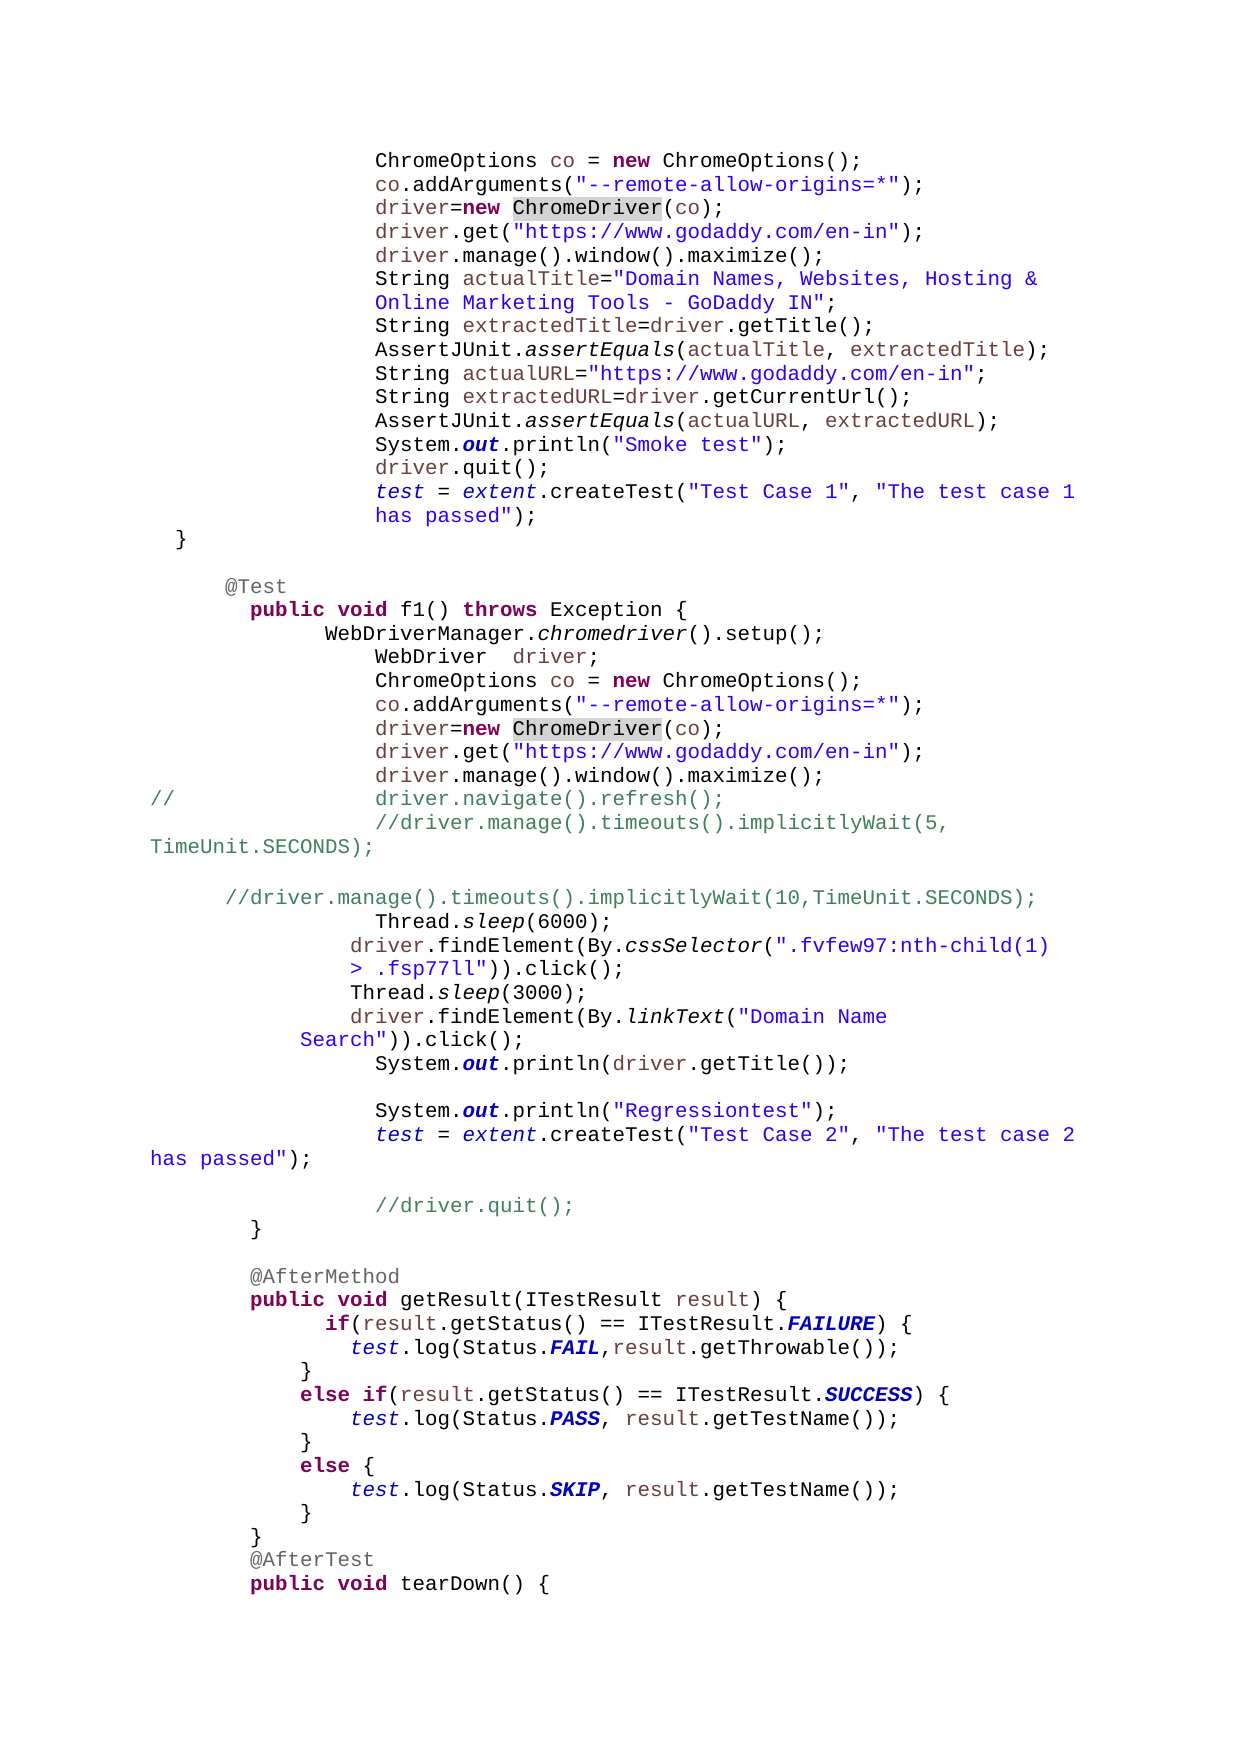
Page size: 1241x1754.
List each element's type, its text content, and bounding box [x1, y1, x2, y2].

text test.log(Status.PASS, result.getTestName()); [150, 1408, 1090, 1431]
text co.addArguments("--remote-allow-origins=*"); [150, 174, 1090, 197]
text } [150, 1218, 1090, 1242]
text @AfterMethod [150, 1266, 1090, 1289]
text driver.get("https://www.godaddy.com/en-in"); [150, 741, 1090, 765]
text test.log(Status.FAIL,result.getThrowable()); [150, 1337, 1090, 1360]
text driver.manage().window().maximize(); [150, 765, 1090, 788]
text driver=new ChromeDriver(co); [662, 197, 1090, 221]
text ChromeOptions co = new ChromeOptions(); [150, 670, 1090, 694]
text System.out.println("Smoke test"); [150, 434, 1090, 457]
text test.log(Status.SKIP, result.getTestName()); [150, 1478, 1090, 1502]
text AssertJUnit.assertEquals(actualURL, extractedURL); [150, 410, 1090, 434]
text @Test [150, 576, 1090, 599]
text public void getResult(ITestResult result) { [150, 1289, 1090, 1313]
text String extractedURL=driver.getCurrentUrl(); [150, 386, 1090, 410]
text //driver.manage().timeouts().implicitlyWait(10,TimeUnit.SECONDS); [150, 859, 1090, 911]
text WebDriverManager.chromedriver().setup(); [150, 623, 1090, 647]
text String actualURL="https://www.godaddy.com/en-in"; [150, 363, 1090, 386]
text else if(result.getStatus() == ITestResult.SUCCESS) { [150, 1384, 1090, 1408]
text driver=new ChromeDriver(co); [150, 717, 1090, 741]
text driver=new ChromeDriver(co); [150, 197, 513, 221]
text else { [150, 1455, 1090, 1478]
text driver.get("https://www.godaddy.com/en-in"); [150, 221, 1090, 244]
text //driver.manage().timeouts().implicitlyWait(5, TimeUnit.SECONDS); [150, 812, 1090, 859]
text driver.findElement(By.cssSelector(".fvfew97:nth-child(1) > .fsp77ll")).click(); [350, 935, 1090, 982]
text test = extent.createTest("Test Case 2", "The test case 2 has passed"); [150, 1124, 1090, 1171]
text //driver.quit(); [150, 1195, 1090, 1218]
text public void tearDown() { [150, 1573, 1090, 1597]
text AssertJUnit.assertEquals(actualTitle, extractedTitle); [150, 339, 1090, 363]
text } [150, 1502, 1090, 1526]
text driver.findElement(By.linkText("Domain Name Search")).click(); [300, 1006, 1090, 1053]
text test = extent.createTest("Test Case 1", "The test case 1 has passed"); [375, 481, 1090, 528]
text } [150, 1431, 1090, 1455]
text System.out.println(driver.getTitle()); [150, 1053, 1090, 1077]
text WebDriver driver; [150, 647, 1090, 670]
text co.addArguments("--remote-allow-origins=*"); [150, 694, 1090, 717]
text ChromeOptions co = new ChromeOptions(); [150, 150, 1090, 174]
text String actualTitle="Domain Names, Websites, Hosting & Online Marketing Tools - GoDaddy IN"; [375, 268, 1090, 316]
text driver.manage().window().maximize(); [150, 244, 1090, 268]
text String extractedTitle=driver.getTitle(); [150, 316, 1090, 339]
text System.out.println("Regressiontest"); [150, 1100, 1090, 1124]
text } [150, 528, 1090, 552]
text public void f1() throws Exception { [150, 599, 1090, 623]
text @AfterTest [150, 1549, 1090, 1573]
text if(result.getStatus() == ITestResult.FAILURE) { [150, 1313, 1090, 1337]
text Thread.sleep(3000); [150, 982, 1090, 1006]
text driver.quit(); [150, 457, 1090, 481]
text // driver.navigate().refresh(); [150, 788, 1090, 812]
text } [150, 1360, 1090, 1384]
text } [150, 1526, 1090, 1549]
text Thread.sleep(6000); [150, 911, 1090, 935]
